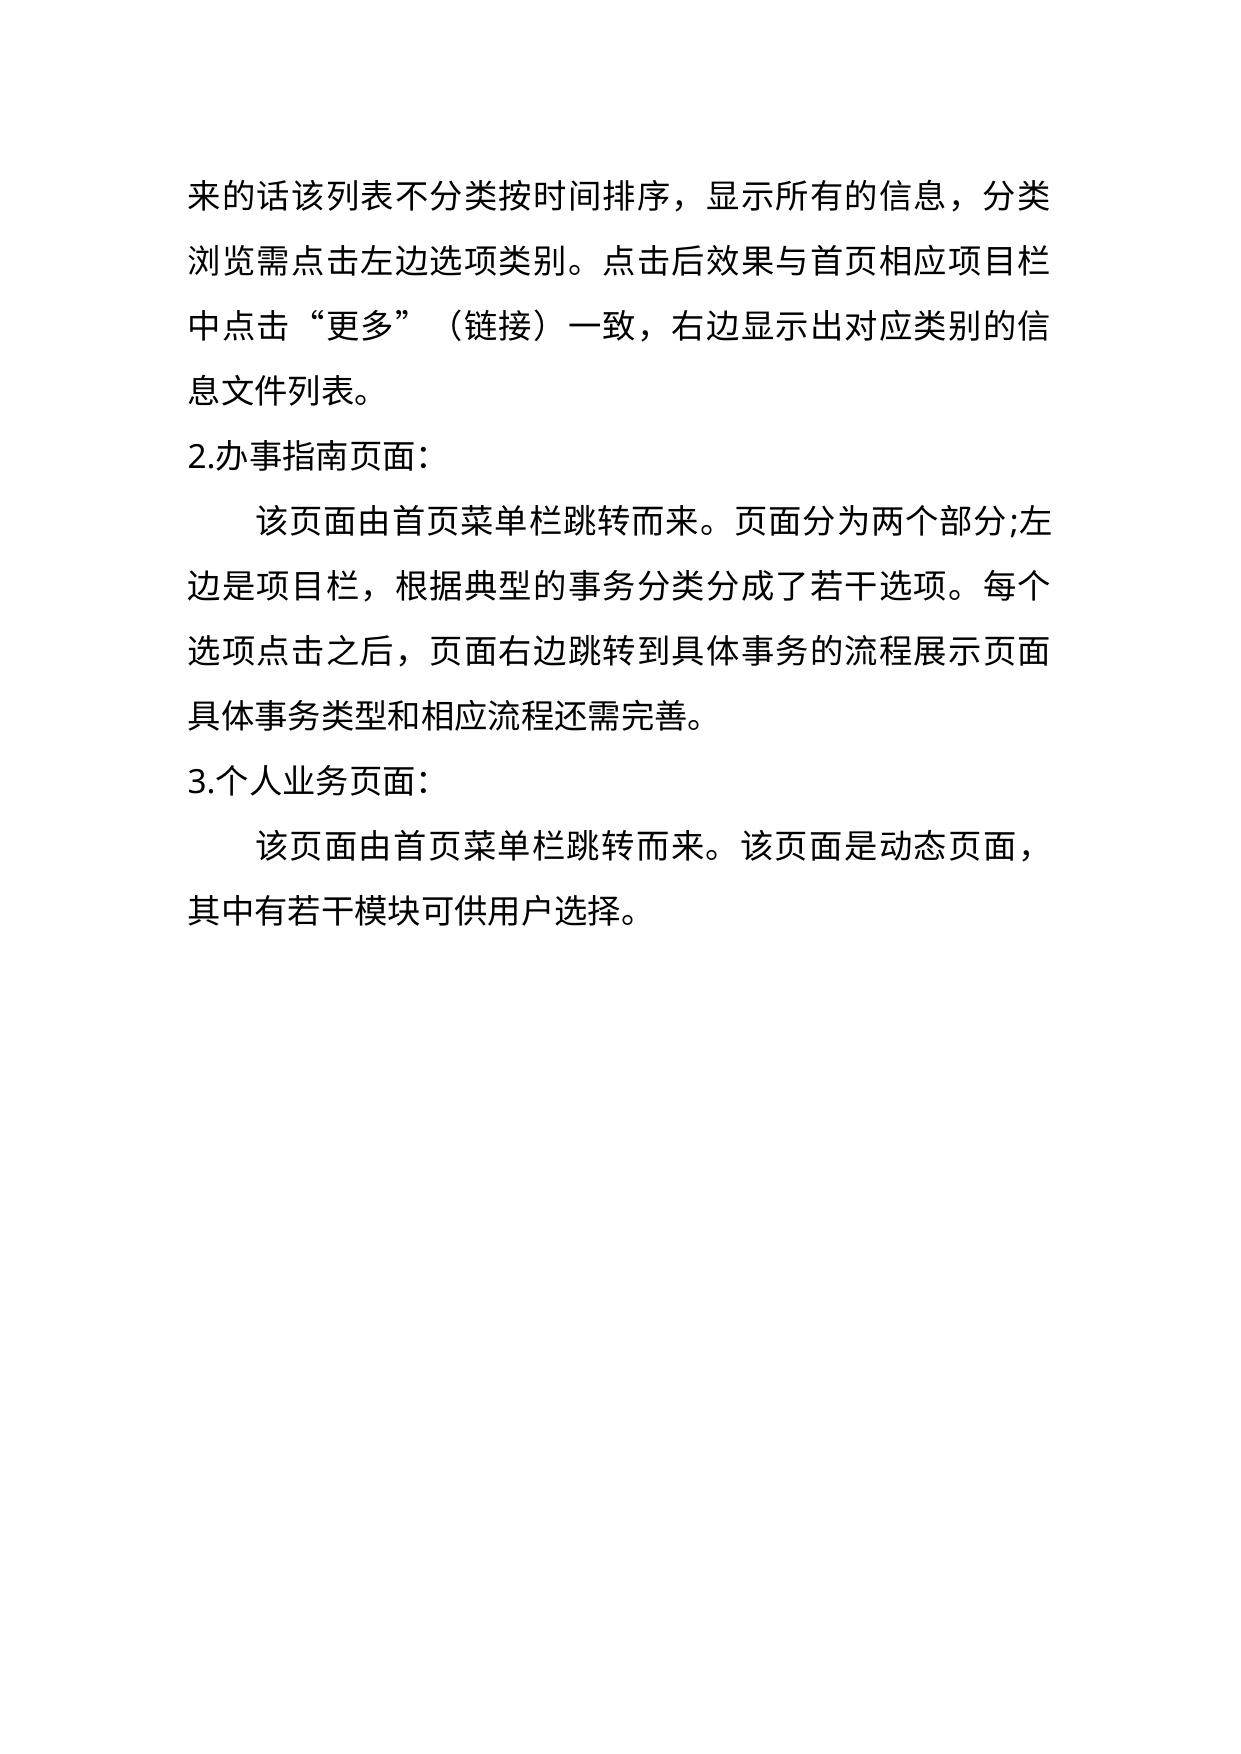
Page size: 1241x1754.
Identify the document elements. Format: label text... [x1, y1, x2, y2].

text 3.个人业务页面： [187, 747, 1053, 812]
text 2.办事指南页面： [187, 422, 1053, 487]
text 该页面由首页菜单栏跳转而来。页面分为两个部分;左边是项目栏，根据典型的事务分类分成了若干选项。每个选项点击之后，页面右边跳转到具体事务的流程展示页面。具体事务类型和相应流程还需完善。 [187, 487, 1053, 747]
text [187, 162, 1053, 422]
text 该页面由首页菜单栏跳转而来。该页面是动态页面，其中有若干模块可供用户选择。 [187, 812, 1053, 942]
